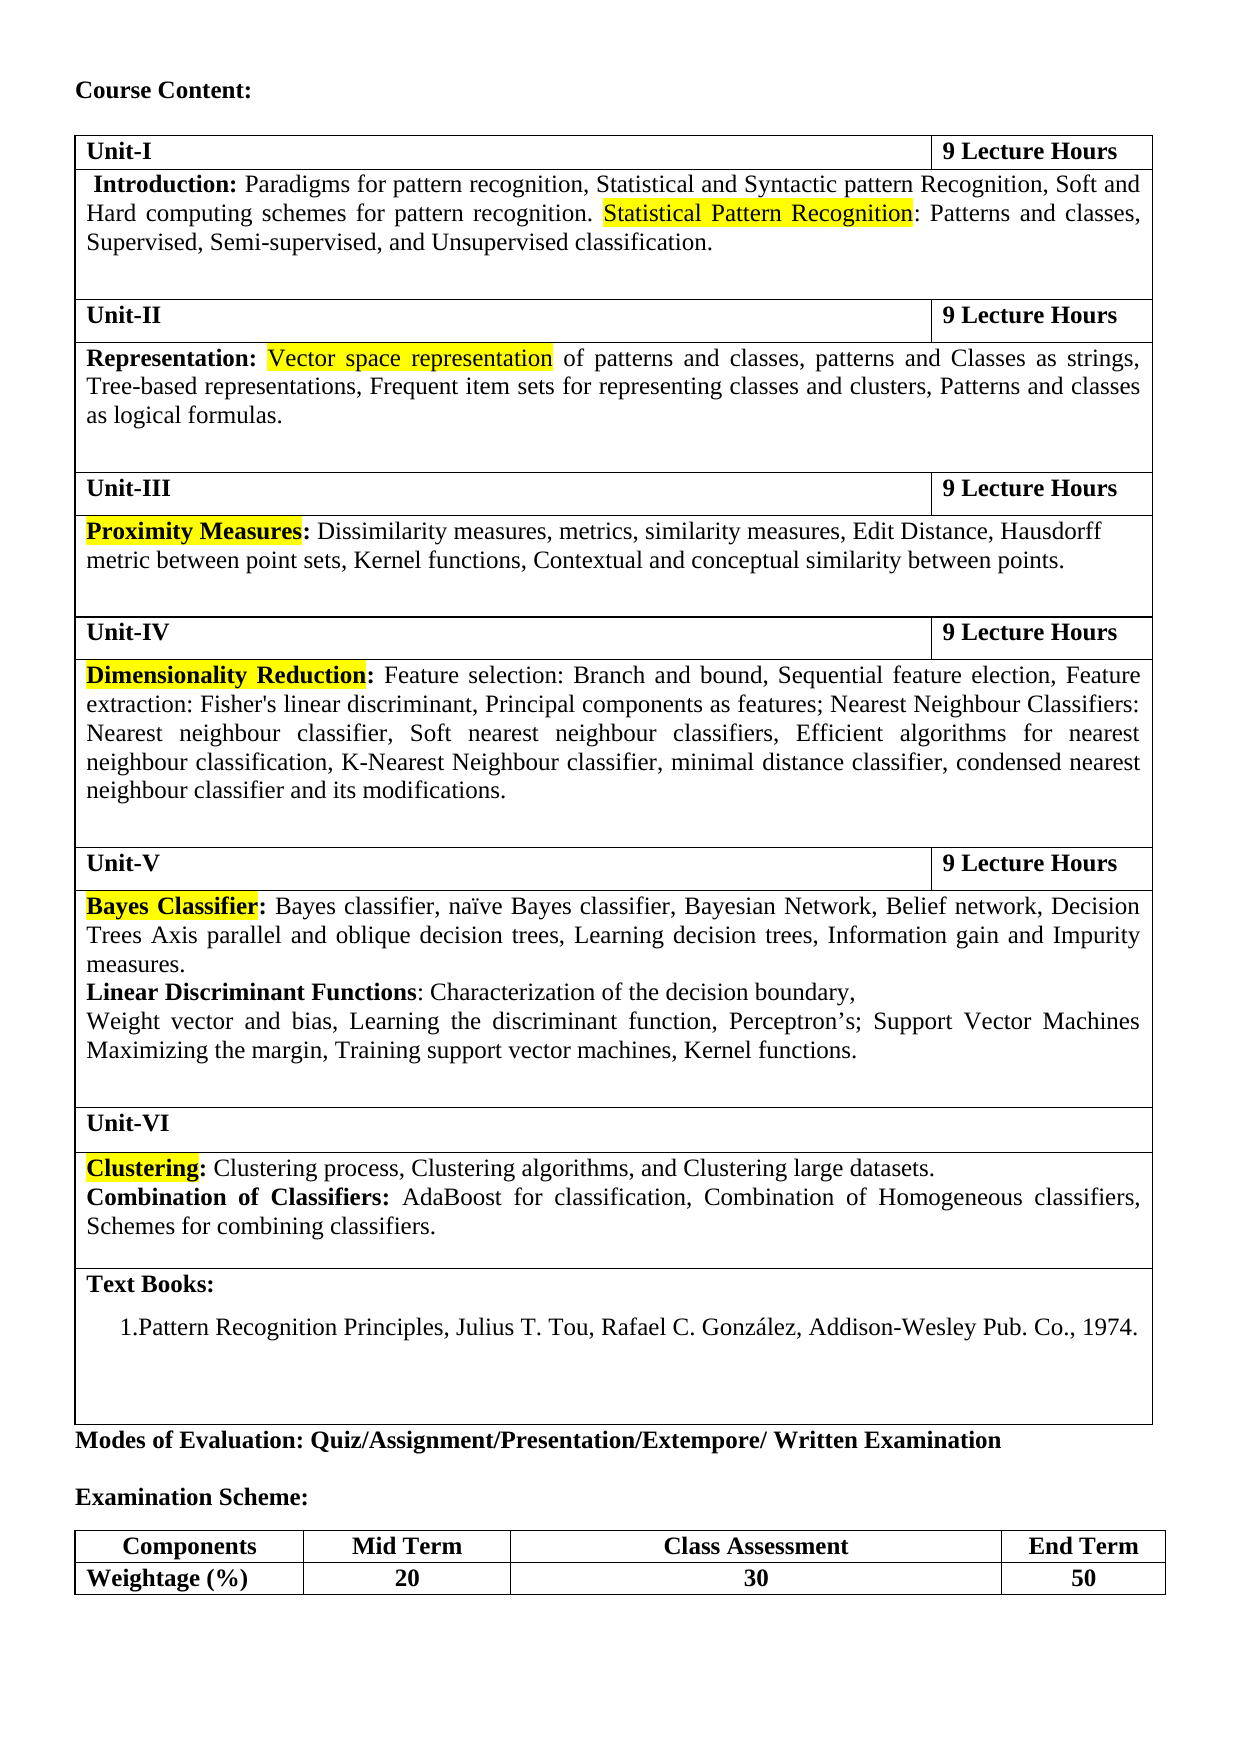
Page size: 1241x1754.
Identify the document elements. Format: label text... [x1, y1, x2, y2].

text Modes of Evaluation: Quiz/Assignment/Presentation/Extempore/ Written Examination [75, 1425, 1165, 1453]
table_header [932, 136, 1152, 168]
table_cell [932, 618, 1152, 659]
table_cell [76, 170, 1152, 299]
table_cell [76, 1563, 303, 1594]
text Course Content: [75, 75, 1165, 104]
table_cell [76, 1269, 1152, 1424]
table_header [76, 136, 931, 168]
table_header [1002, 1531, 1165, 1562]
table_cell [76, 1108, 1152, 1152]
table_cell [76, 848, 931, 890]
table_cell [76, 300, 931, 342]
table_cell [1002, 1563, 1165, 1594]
text Examination Scheme: [75, 1482, 1165, 1511]
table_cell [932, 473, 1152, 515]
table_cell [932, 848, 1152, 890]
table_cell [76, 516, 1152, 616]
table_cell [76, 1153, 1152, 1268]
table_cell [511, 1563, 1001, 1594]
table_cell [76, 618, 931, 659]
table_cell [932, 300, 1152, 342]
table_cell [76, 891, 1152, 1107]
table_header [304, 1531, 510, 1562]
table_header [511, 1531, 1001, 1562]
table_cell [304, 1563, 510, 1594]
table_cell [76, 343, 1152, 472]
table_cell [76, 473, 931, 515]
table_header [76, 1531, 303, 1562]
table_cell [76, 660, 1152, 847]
